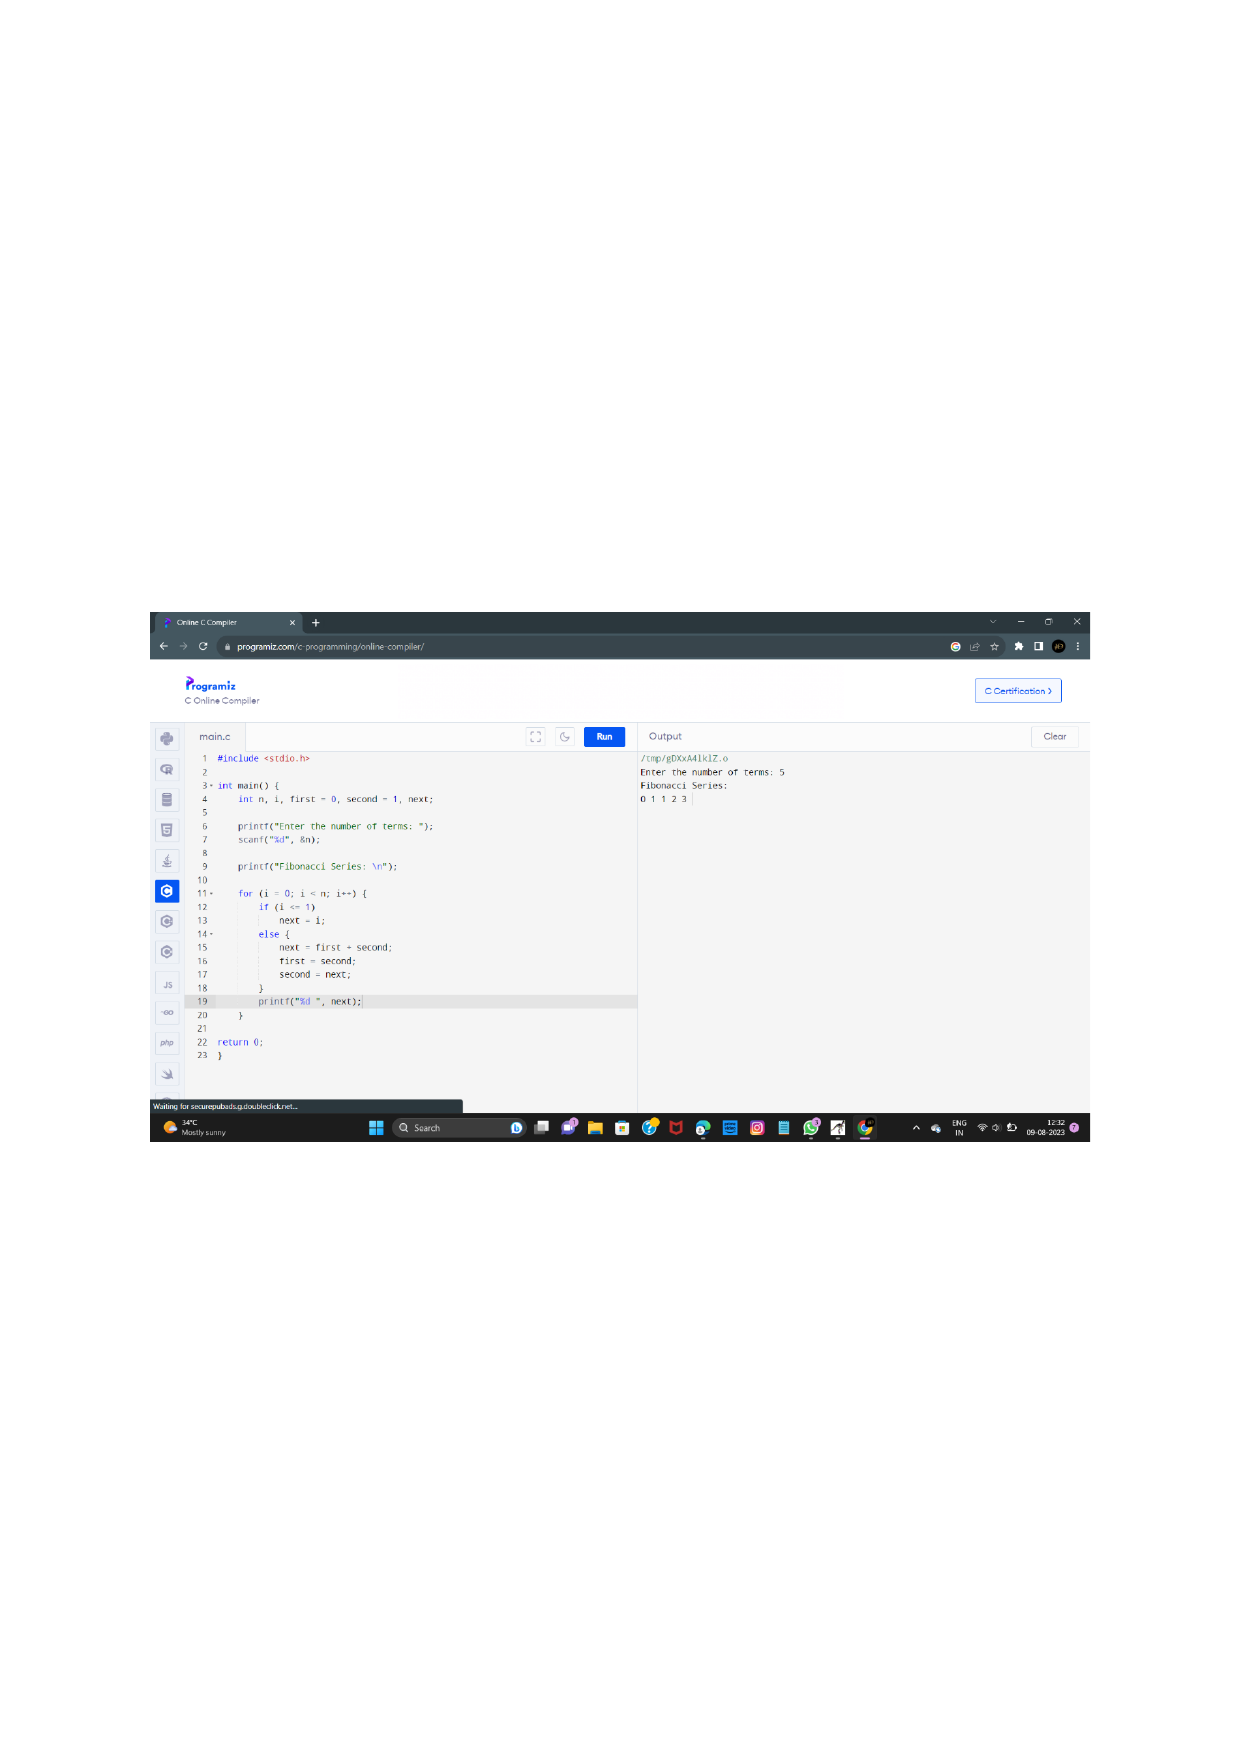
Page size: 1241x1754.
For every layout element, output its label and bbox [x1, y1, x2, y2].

picture [150, 612, 1091, 1142]
